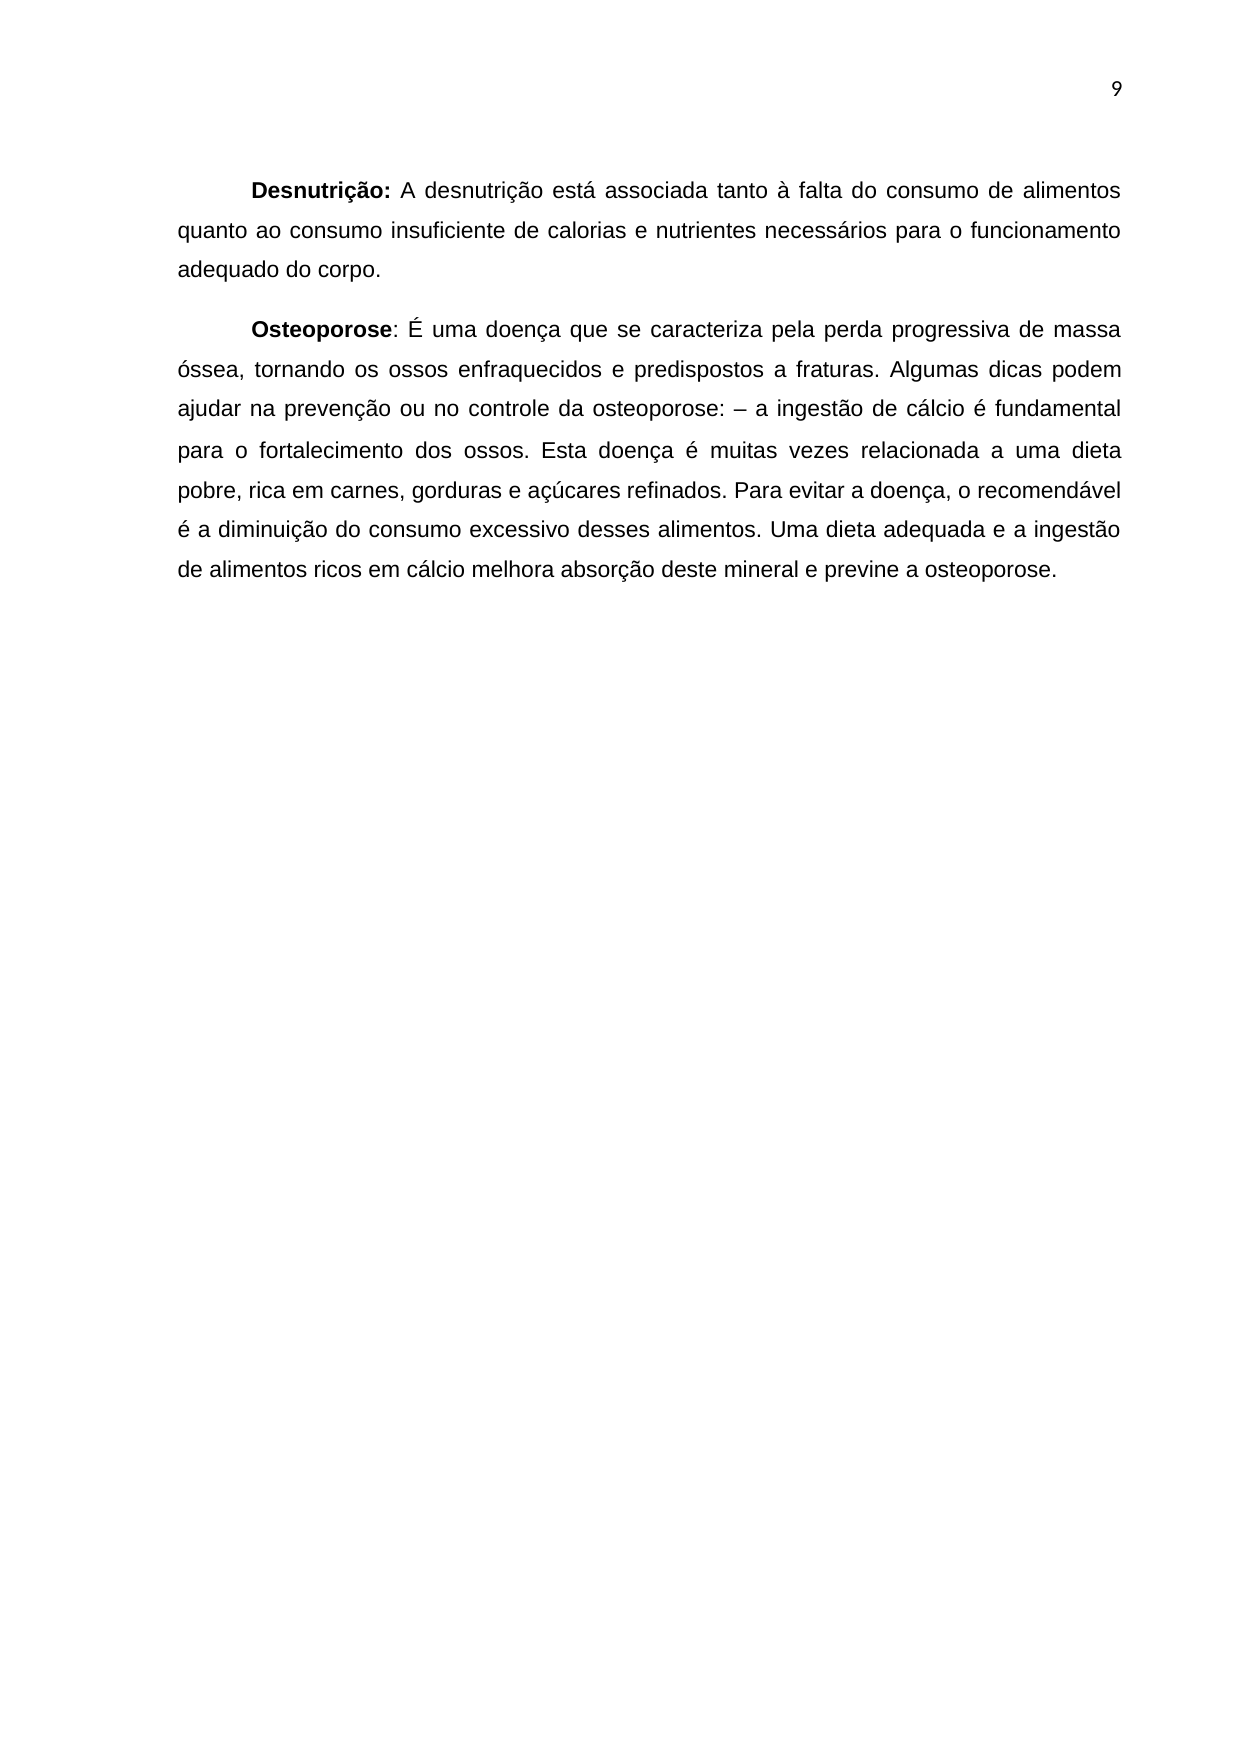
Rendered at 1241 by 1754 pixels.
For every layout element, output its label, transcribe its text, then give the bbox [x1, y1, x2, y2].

text Desnutrição: A desnutrição está associada tanto à falta do consumo de alimentos quanto ao consumo insuficiente de calorias e nutrientes necessários para o funcionamento adequado do corpo. [177, 177, 1122, 282]
text Osteoporose: É uma doença que se caracteriza pela perda progressiva de massa óssea, tornando os ossos enfraquecidos e predispostos a fraturas. Algumas dicas podem ajudar na prevenção ou no controle da osteoporose: – a ingestão de cálcio é fundamental para o fortalecimento dos ossos. Esta doença é muitas vezes relacionada a uma dieta pobre, rica em carnes, gorduras e açúcares refinados. Para evitar a doença, o recomendável é a diminuição do consumo excessivo desses alimentos. Uma dieta adequada e a ingestão de alimentos ricos em cálcio melhora absorção deste mineral e previne a osteoporose. [177, 316, 1122, 582]
